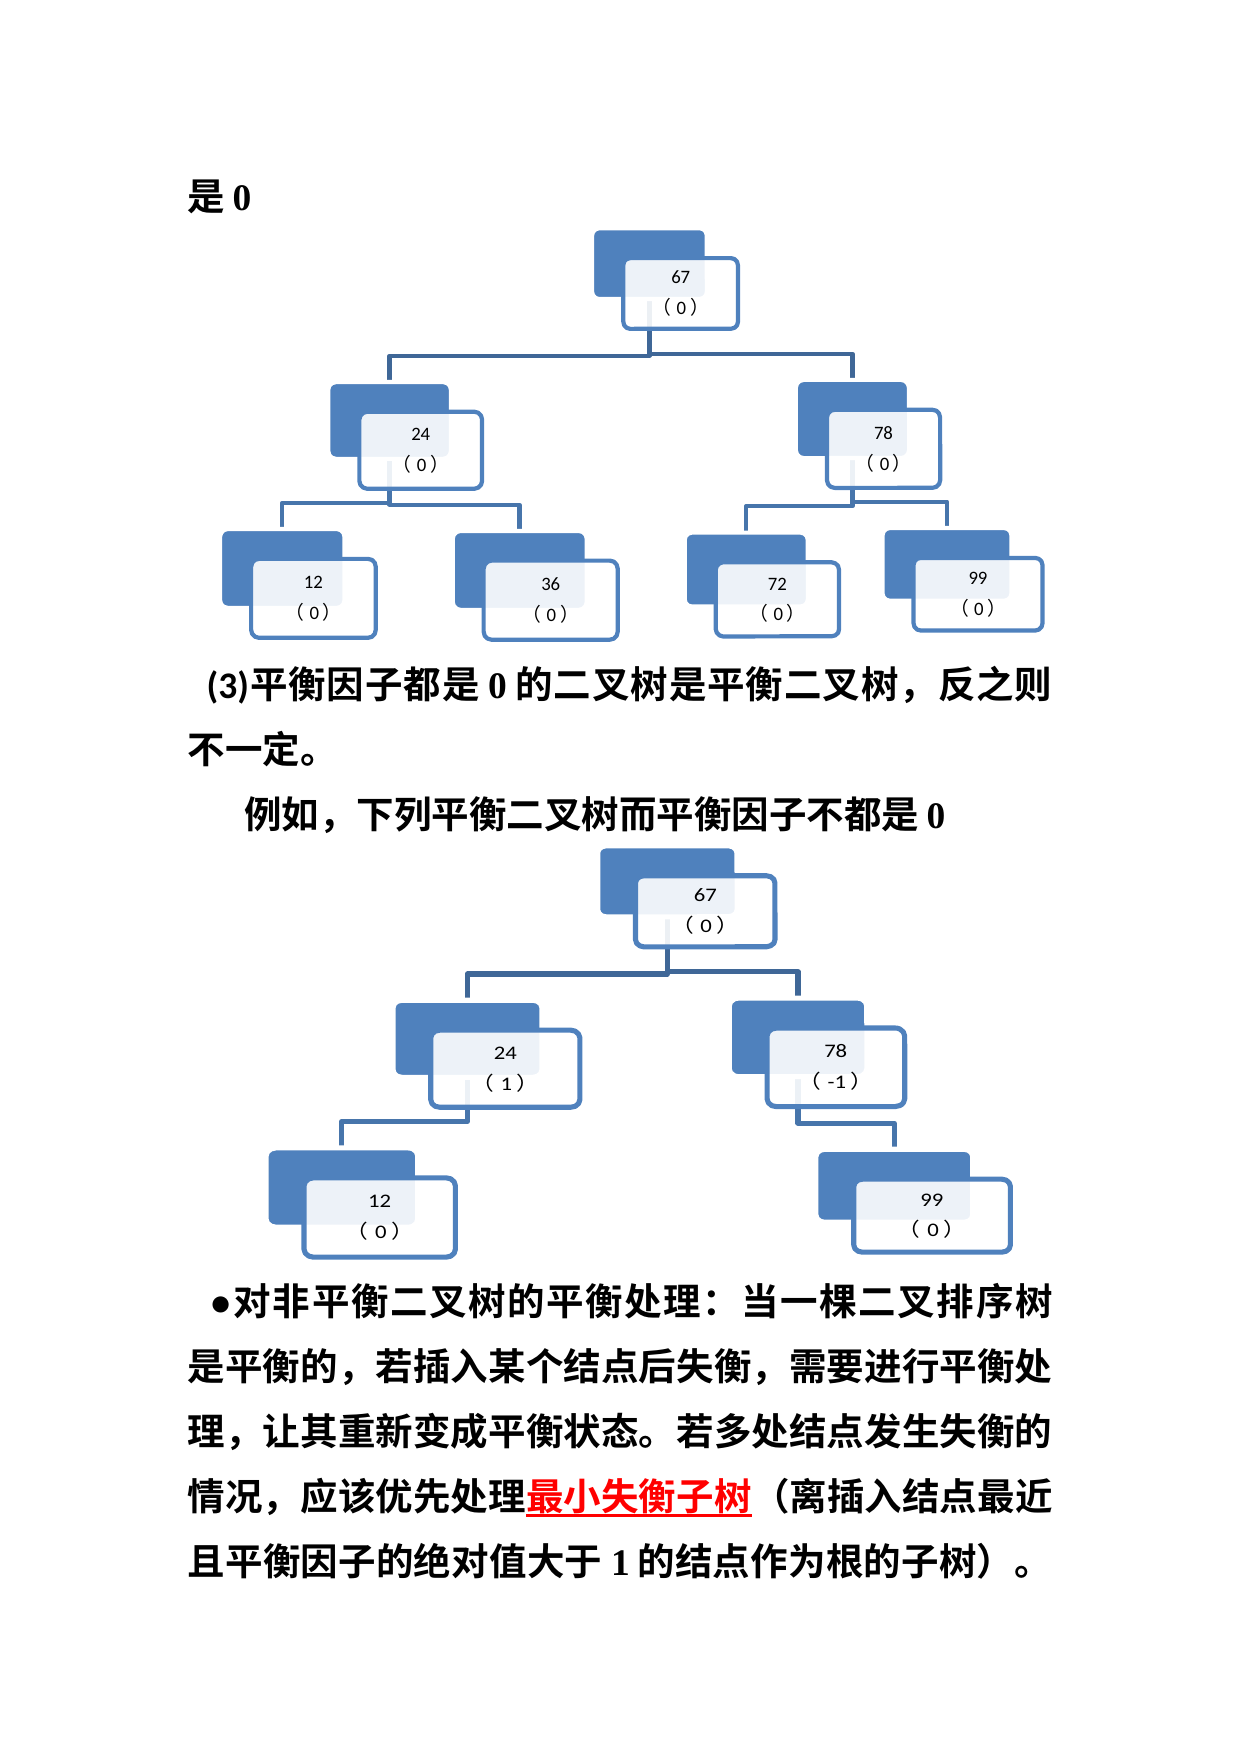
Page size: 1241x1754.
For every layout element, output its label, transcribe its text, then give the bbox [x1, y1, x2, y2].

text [187, 1267, 1053, 1592]
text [187, 162, 1053, 227]
text (3)平衡因子都是0的二叉树是平衡二叉树，反之则不一定。 [187, 649, 1053, 779]
text 例如，下列平衡二叉树而平衡因子不都是0 [187, 779, 1053, 844]
